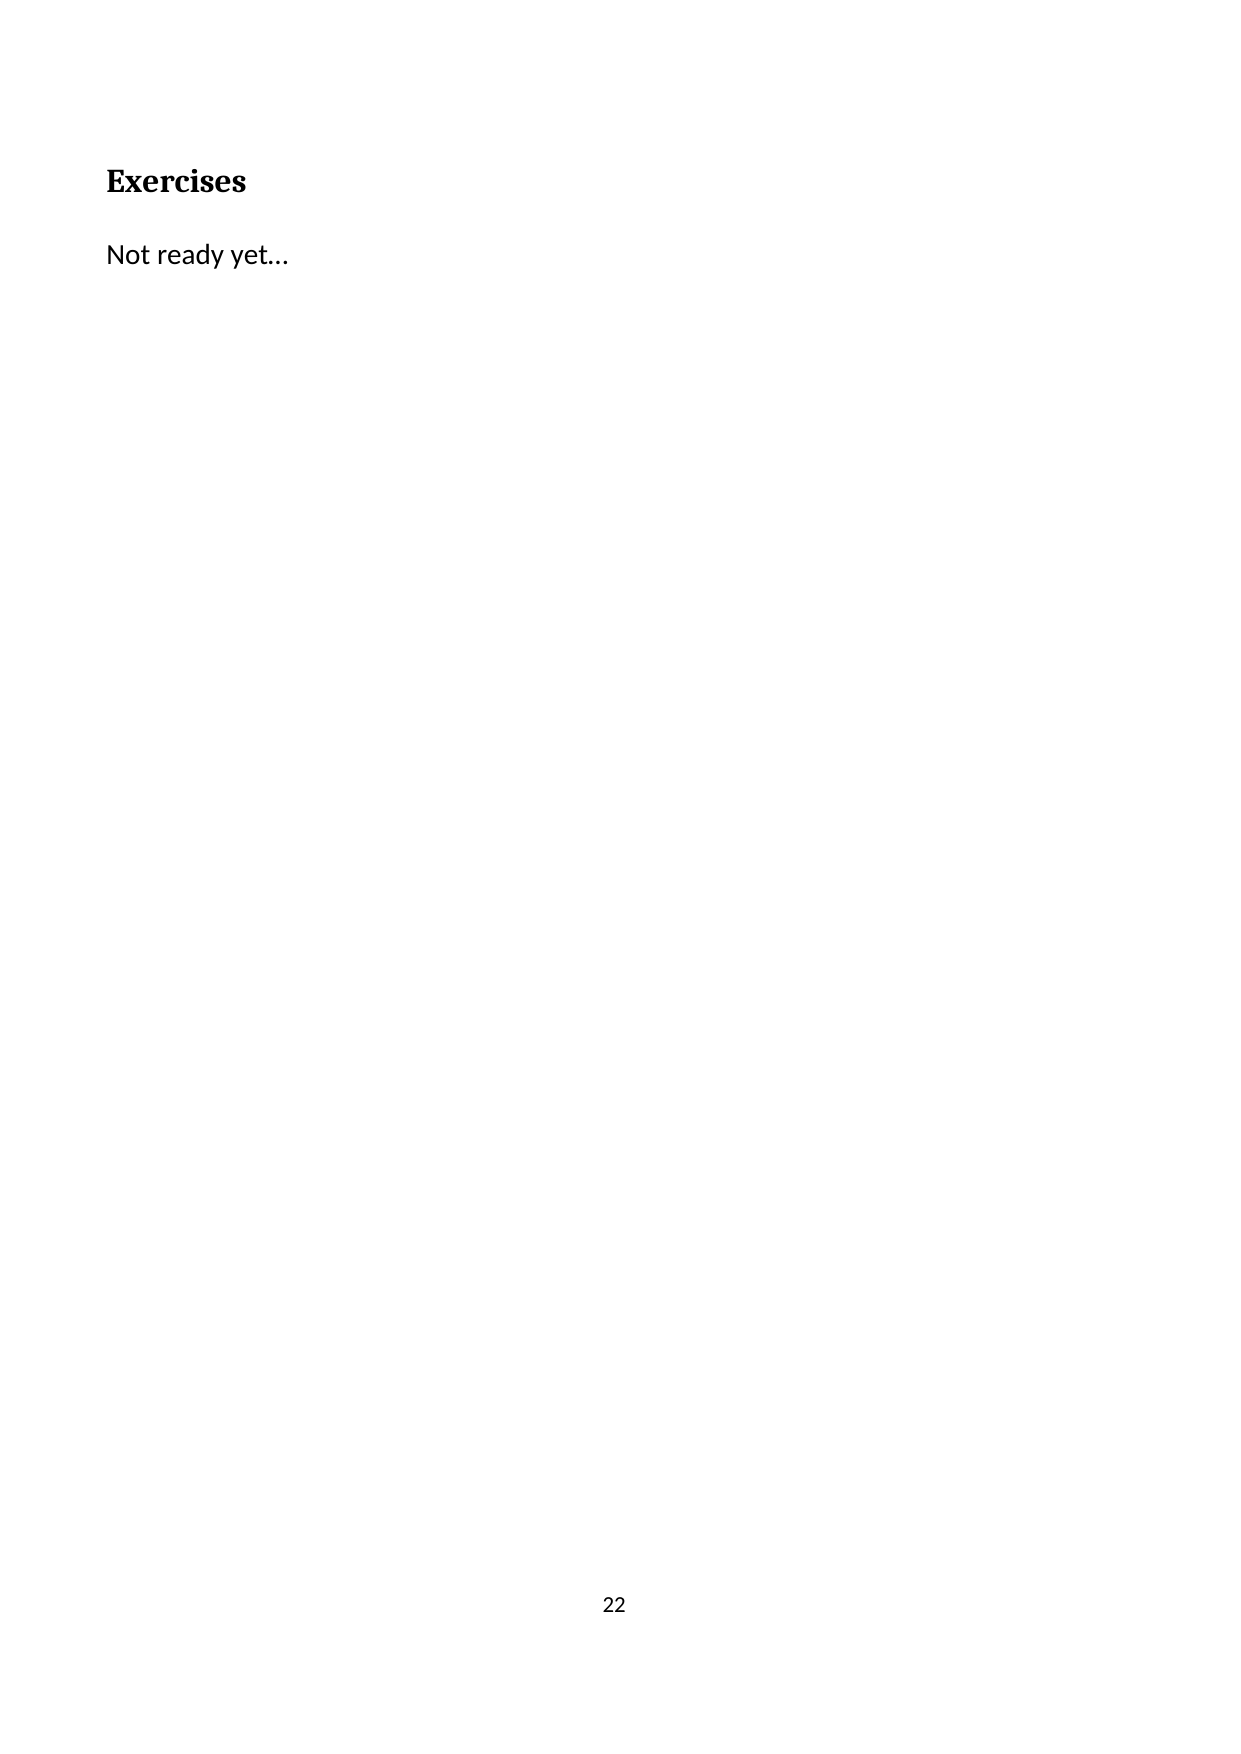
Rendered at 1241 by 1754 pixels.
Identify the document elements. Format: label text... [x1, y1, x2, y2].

text Not ready yet… [106, 236, 1121, 272]
subtitle Exercises [106, 162, 1121, 201]
